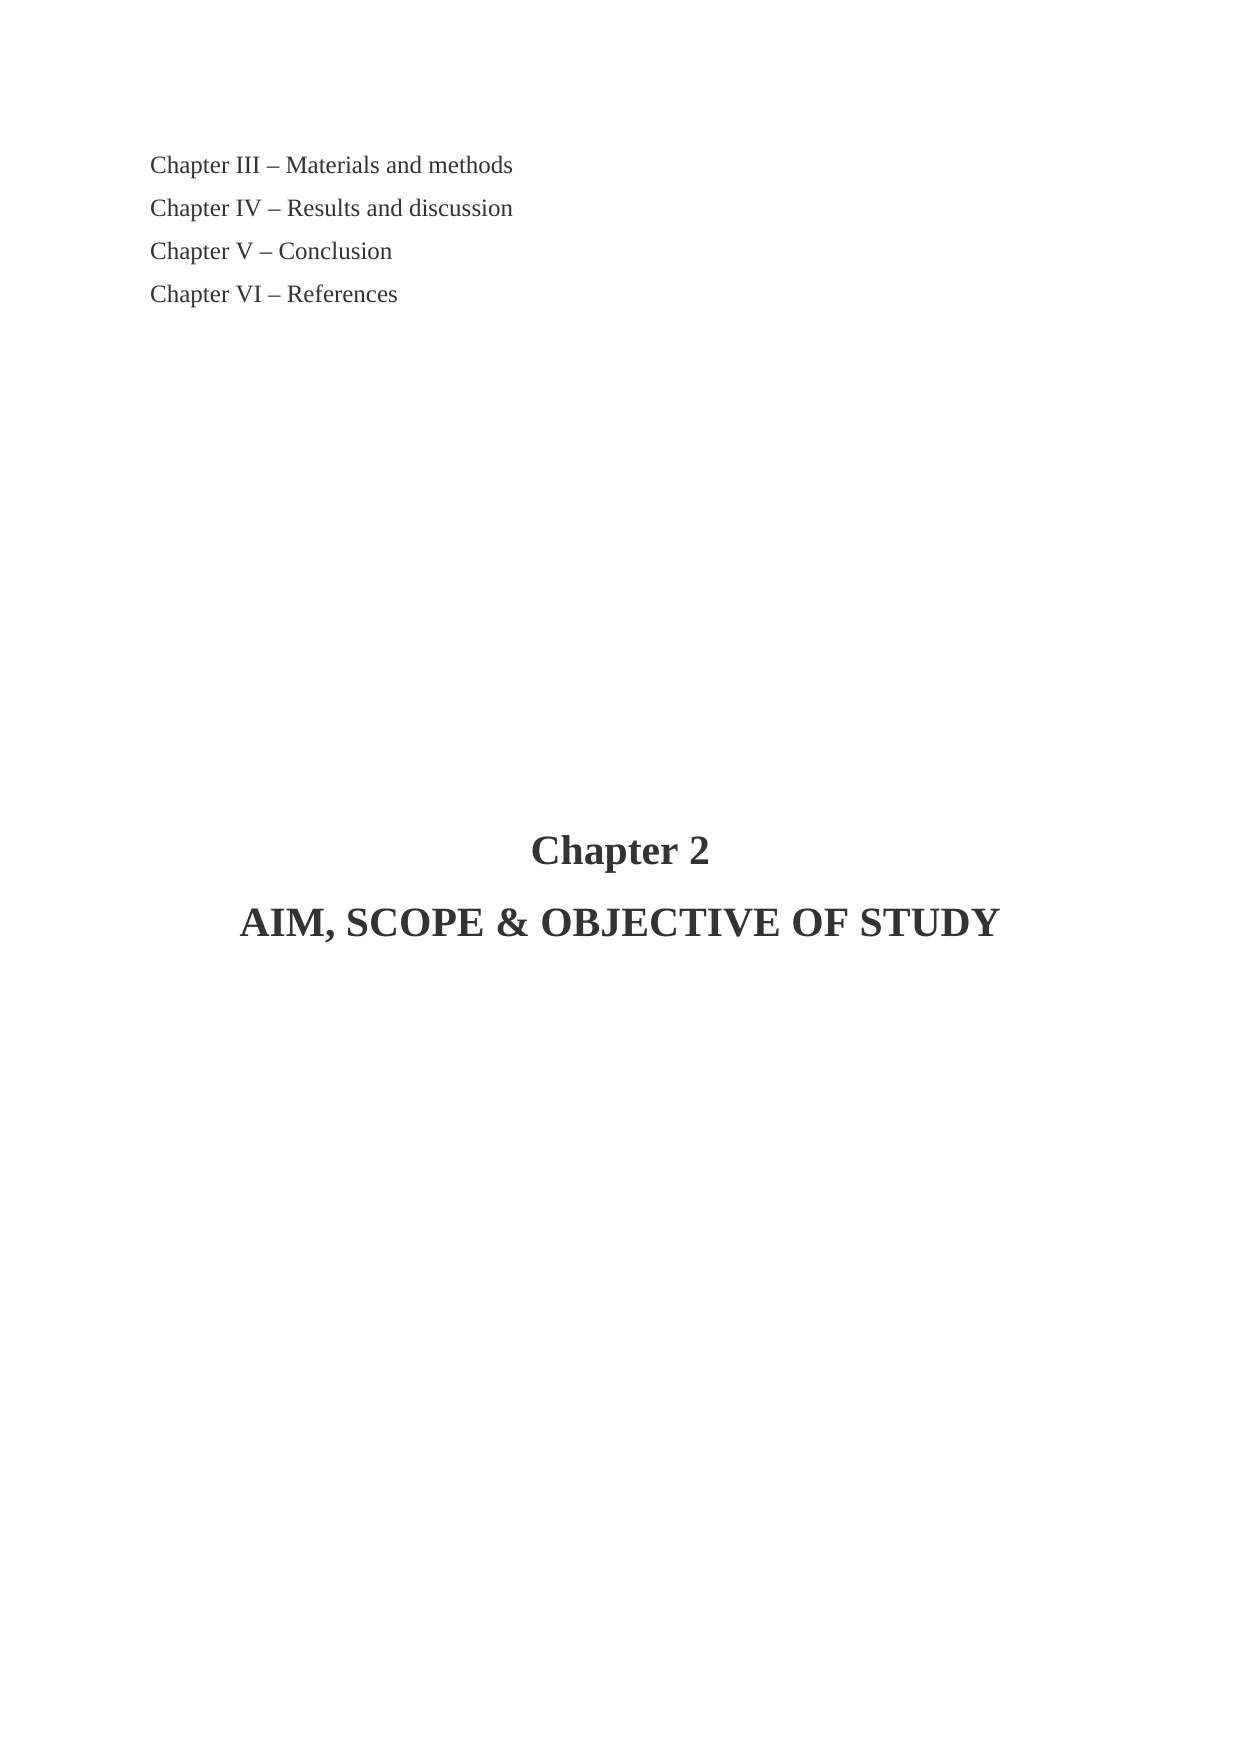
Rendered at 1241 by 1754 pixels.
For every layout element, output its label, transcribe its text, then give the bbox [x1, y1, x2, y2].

text Chapter V – Conclusion [150, 236, 1090, 265]
text Chapter VI – References [150, 279, 1090, 308]
text Chapter 2 [150, 826, 1090, 873]
text Chapter IV – Results and discussion [150, 193, 1090, 222]
text Chapter III – Materials and methods [150, 150, 1090, 179]
text AIM, SCOPE & OBJECTIVE OF STUDY [150, 897, 1090, 945]
